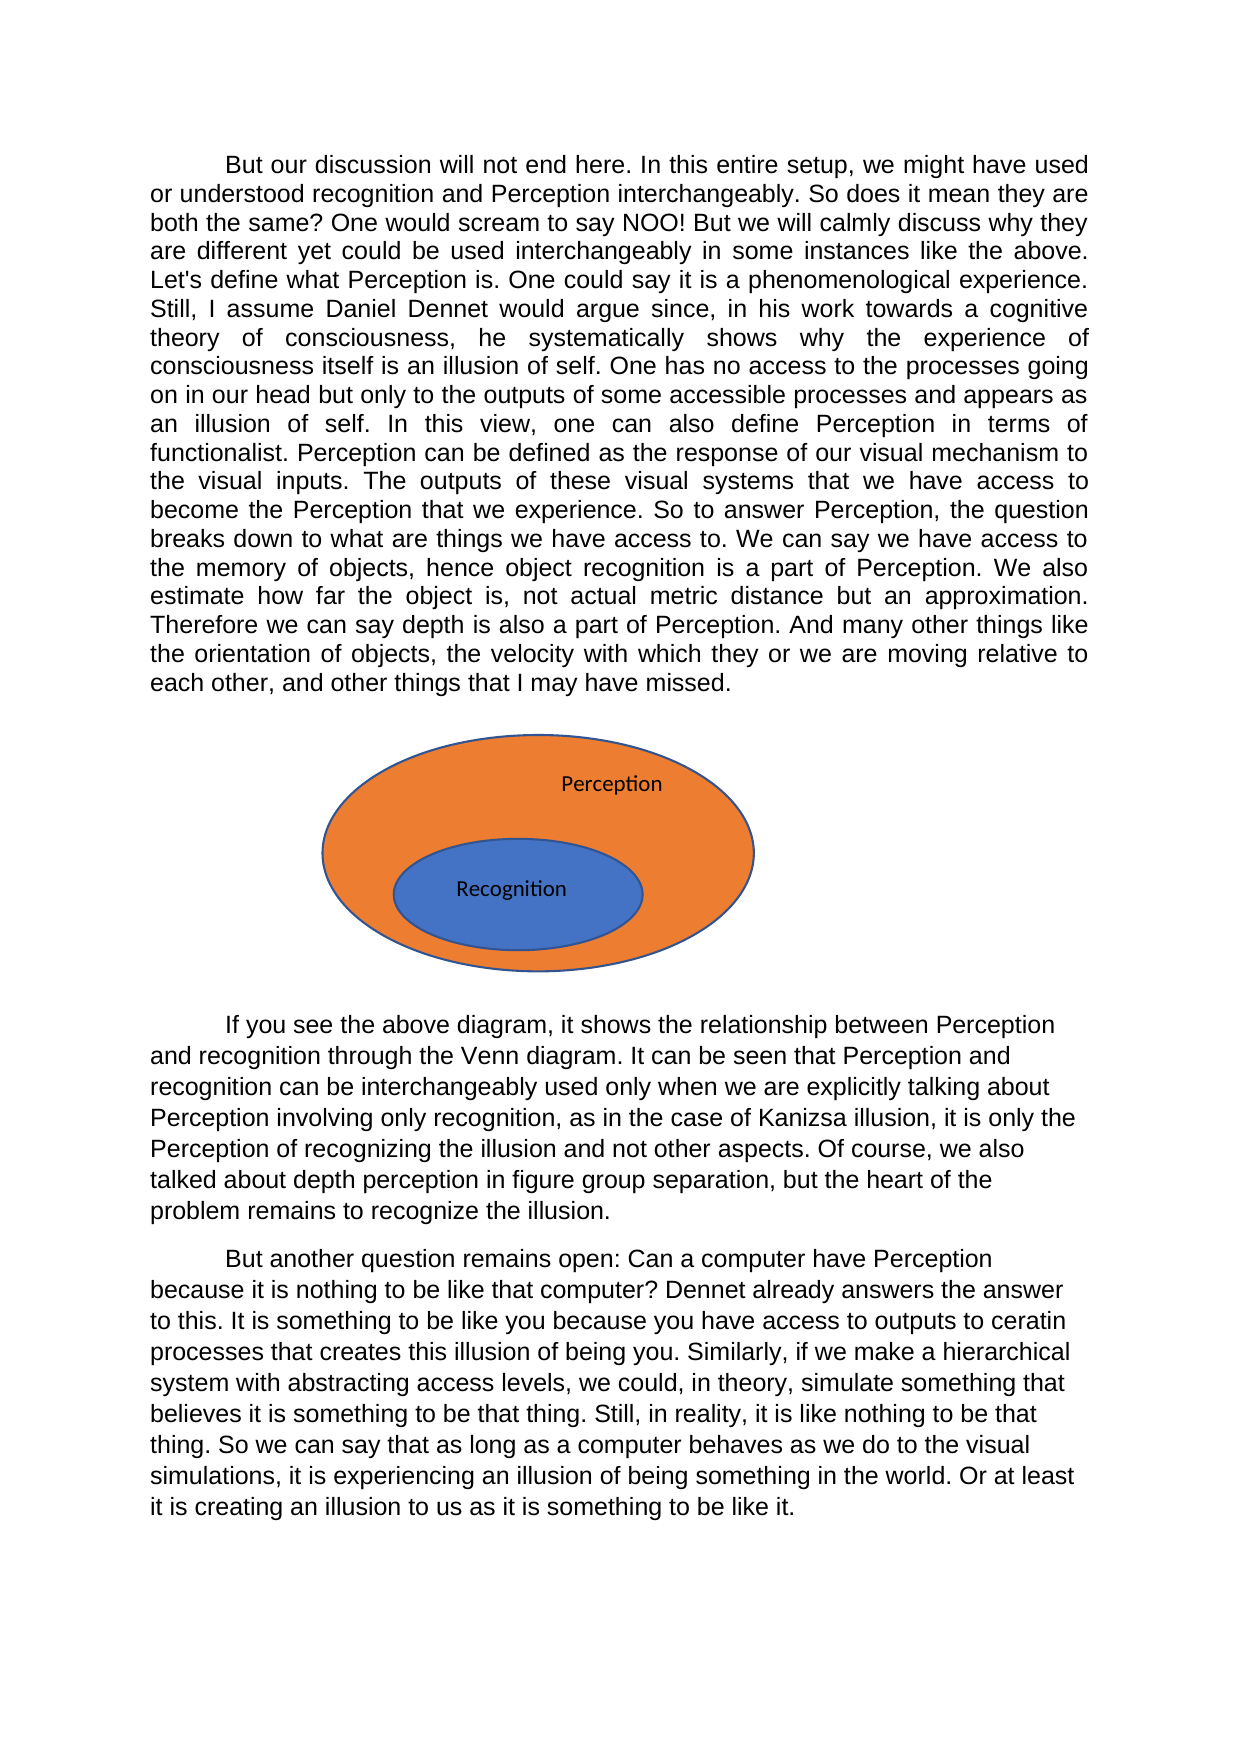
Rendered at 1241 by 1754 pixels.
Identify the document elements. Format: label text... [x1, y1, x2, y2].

text But another question remains open: Can a computer have Perception because it is nothing to be like that computer? Dennet already answers the answer to this. It is something to be like you because you have access to outputs to ceratin processes that creates this illusion of being you. Similarly, if we make a hierarchical system with abstracting access levels, we could, in theory, simulate something that believes it is something to be that thing. Still, in reality, it is like nothing to be that thing. So we can say that as long as a computer behaves as we do to the visual simulations, it is experiencing an illusion of being something in the world. Or at least it is creating an illusion to us as it is something to be like it. [150, 1244, 1090, 1521]
text If you see the above diagram, it shows the relationship between Perception and recognition through the Venn diagram. It can be seen that Perception and recognition can be interchangeably used only when we are explicitly talking about Perception involving only recognition, as in the case of Kanizsa illusion, it is only the Perception of recognizing the illusion and not other aspects. Of course, we also talked about depth perception in figure group separation, but the heart of the problem remains to recognize the illusion. [150, 1010, 1090, 1225]
text But our discussion will not end here. In this entire setup, we might have used or understood recognition and Perception interchangeably. So does it mean they are both the same? One would scream to say NOO! But we will calmly discuss why they are different yet could be used interchangeably in some instances like the above. Let's define what Perception is. One could say it is a phenomenological experience. Still, I assume Daniel Dennet would argue since, in his work towards a cognitive theory of consciousness, he systematically shows why the experience of consciousness itself is an illusion of self. One has no access to the processes going on in our head but only to the outputs of some accessible processes and appears as an illusion of self. In this view, one can also define Perception in terms of functionalist. Perception can be defined as the response of our visual mechanism to the visual inputs. The outputs of these visual systems that we have access to become the Perception that we experience. So to answer Perception, the question breaks down to what are things we have access to. We can say we have access to the memory of objects, hence object recognition is a part of Perception. We also estimate how far the object is, not actual metric distance but an approximation. Therefore we can say depth is also a part of Perception. And many other things like the orientation of objects, the velocity with which they or we are moving relative to each other, and other things that I may have missed. [150, 150, 1090, 696]
